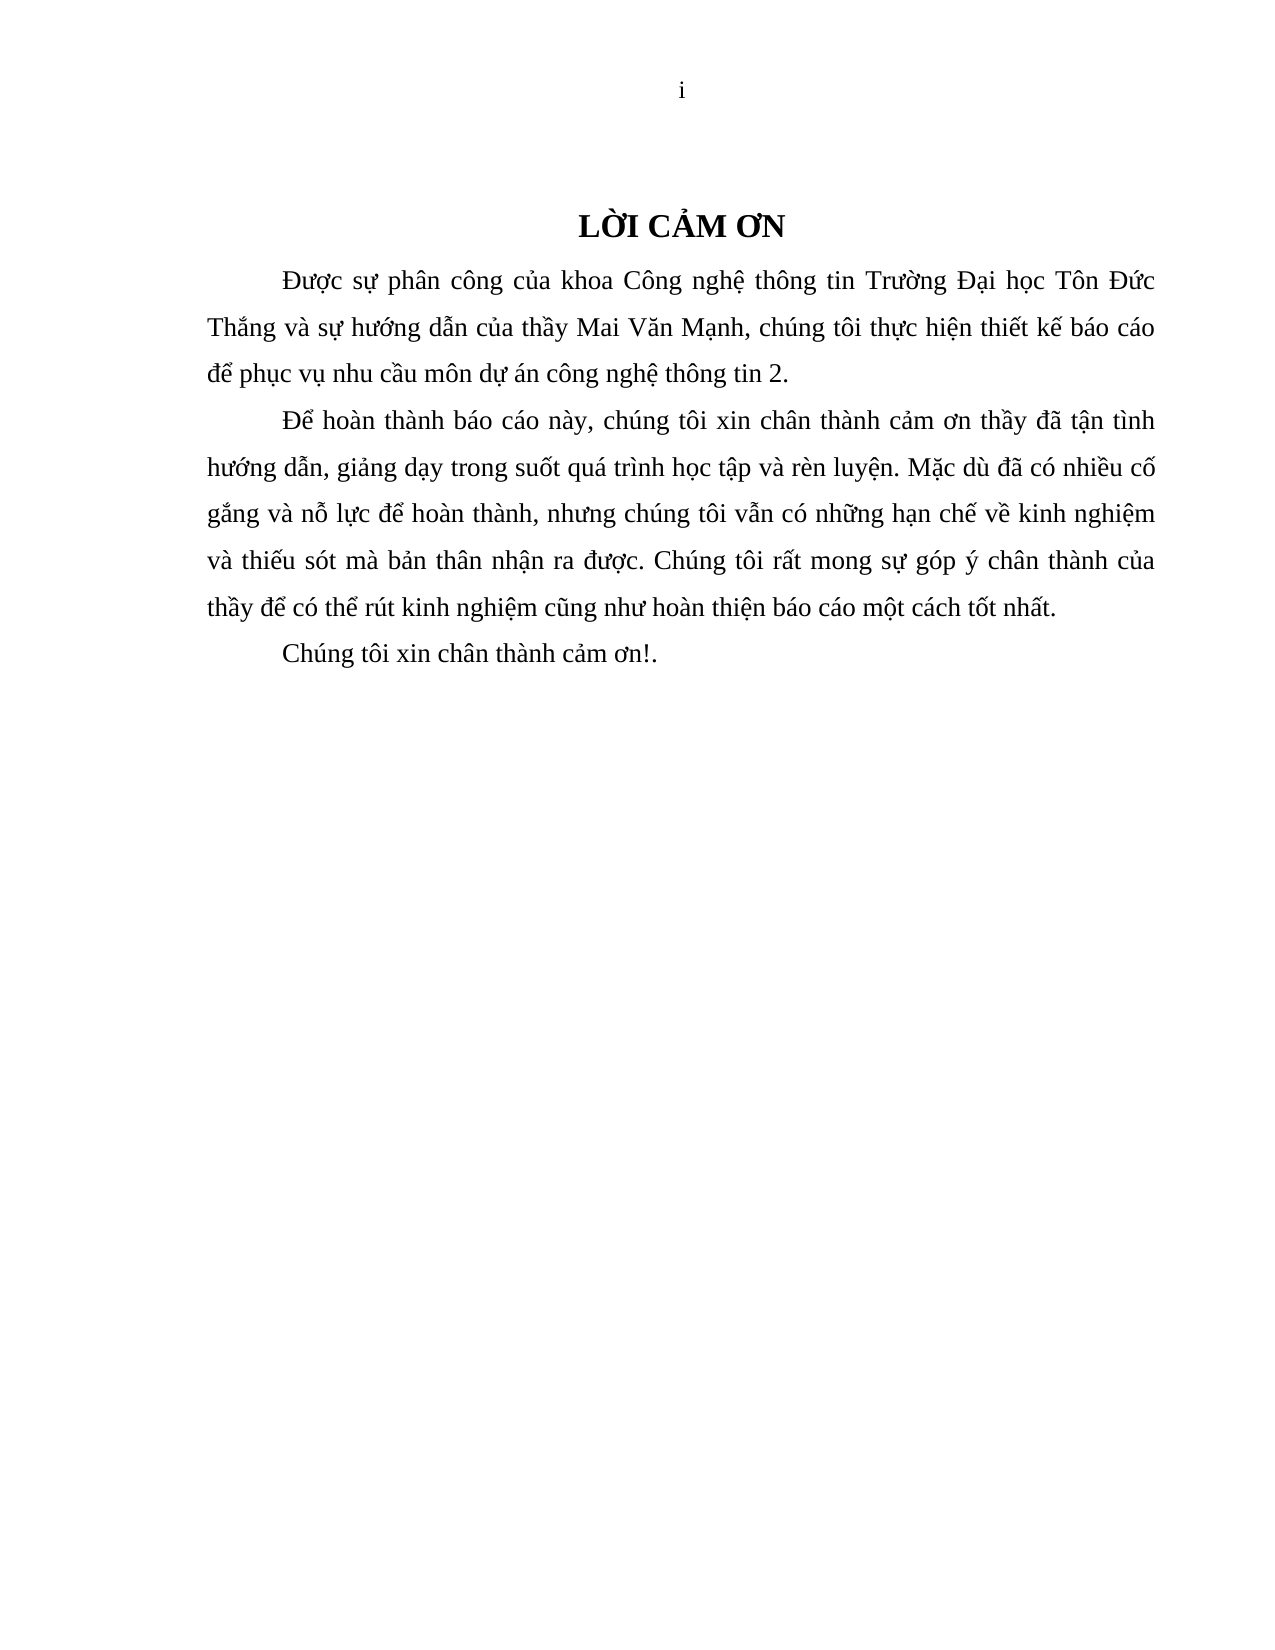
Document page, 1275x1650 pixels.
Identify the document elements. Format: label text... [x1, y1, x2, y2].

text LỜI CẢM ƠN [207, 207, 1157, 245]
text Được sự phân công của khoa Công nghệ thông tin Trường Đại học Tôn Đức Thắng và sự hướng dẫn của thầy Mai Văn Mạnh, chúng tôi thực hiện thiết kế báo cáo để phục vụ nhu cầu môn dự án công nghệ thông tin 2. [207, 264, 1157, 389]
text Chúng tôi xin chân thành cảm ơn!. [207, 638, 1157, 669]
text Để hoàn thành báo cáo này, chúng tôi xin chân thành cảm ơn thầy đã tận tình hướng dẫn, giảng dạy trong suốt quá trình học tập và rèn luyện. Mặc dù đã có nhiều cố gắng và nỗ lực để hoàn thành, nhưng chúng tôi vẫn có những hạn chế về kinh nghiệm và thiếu sót mà bản thân nhận ra được. Chúng tôi rất mong sự góp ý chân thành của thầy để có thể rút kinh nghiệm cũng như hoàn thiện báo cáo một cách tốt nhất. [207, 404, 1157, 622]
